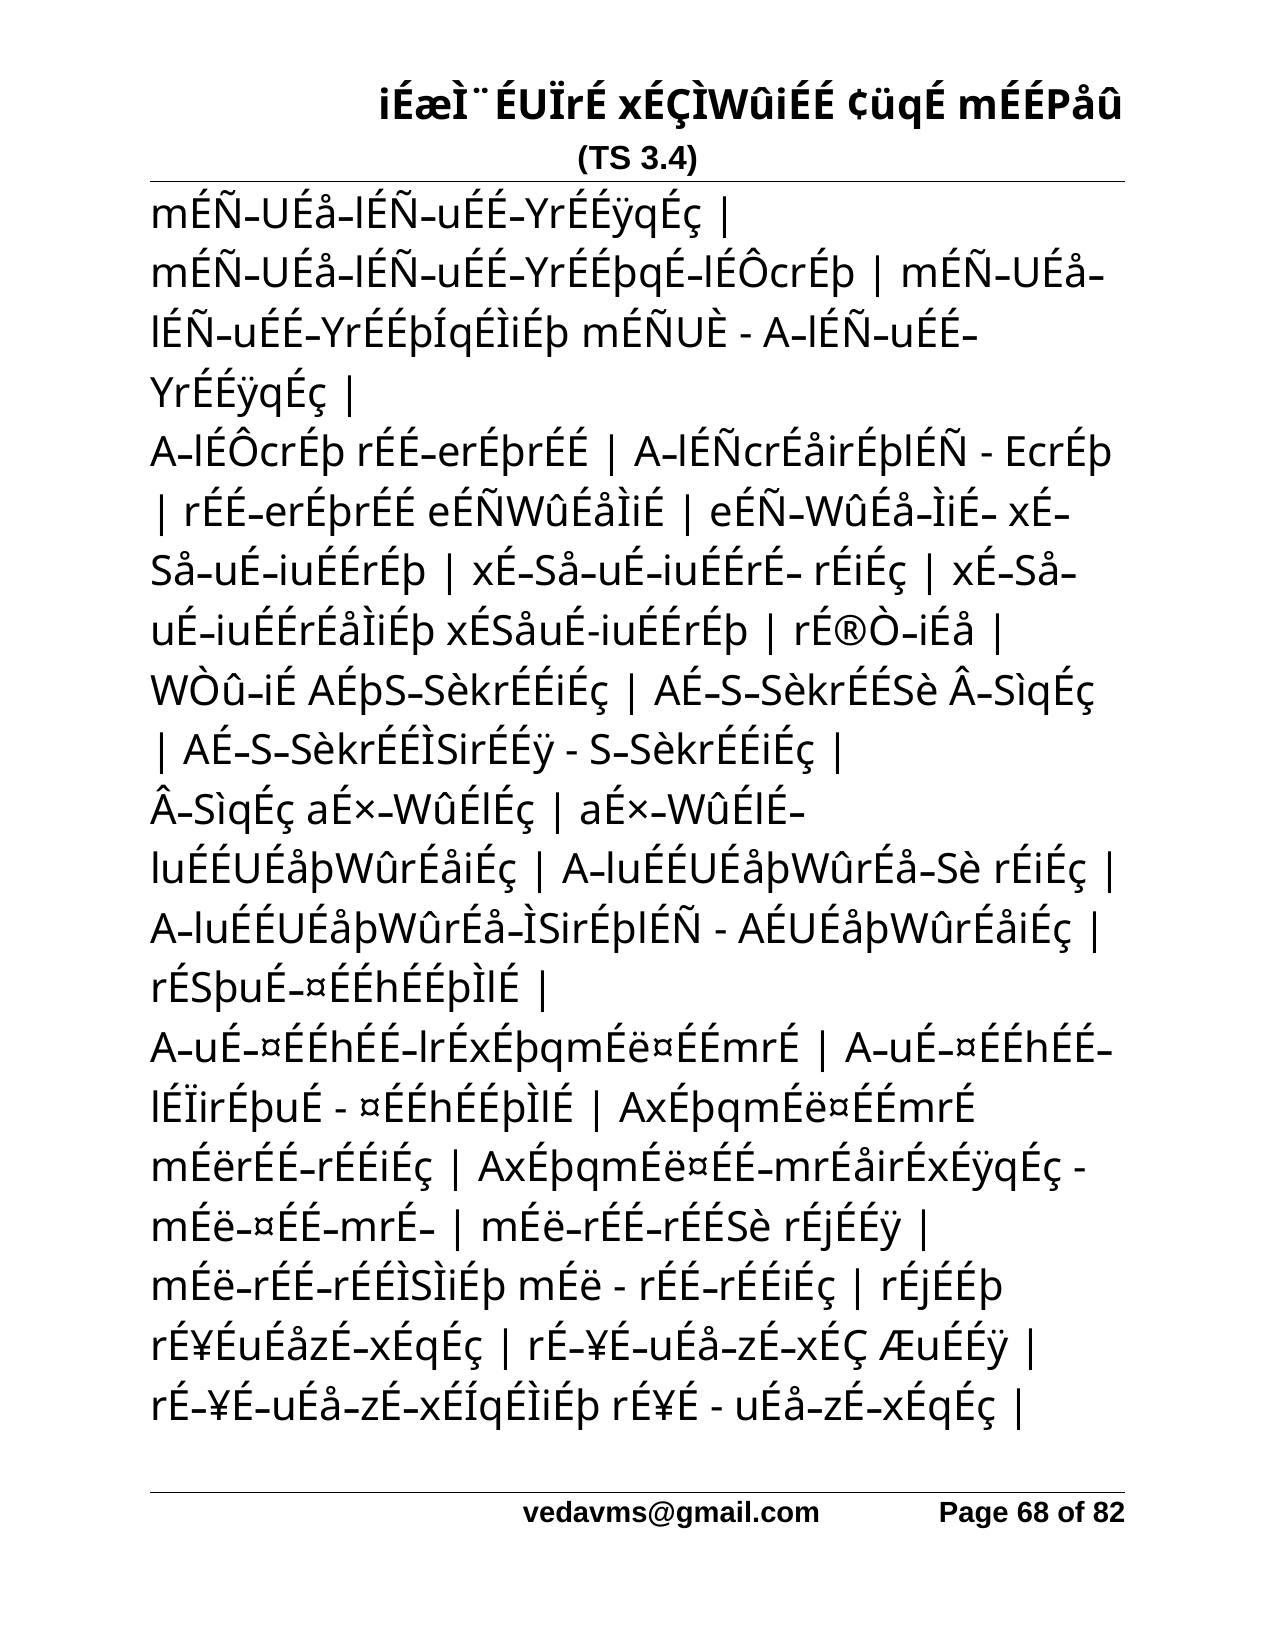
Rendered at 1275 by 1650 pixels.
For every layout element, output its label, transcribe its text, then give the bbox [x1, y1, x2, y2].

text A–luÉÉUÉåþWûrÉå–ÌSirÉþlÉÑ - AÉUÉåþWûrÉåiÉç | rÉSþuÉ–¤ÉÉhÉÉþÌlÉ | [150, 899, 1125, 1015]
text A–uÉ–¤ÉÉhÉÉ–lrÉxÉþqmÉë¤ÉÉmrÉ | A–uÉ–¤ÉÉhÉÉ–lÉÏirÉþuÉ - ¤ÉÉhÉÉþÌlÉ | AxÉþqmÉë¤ÉÉmrÉ mÉërÉÉ–rÉÉiÉç | AxÉþqmÉë¤ÉÉ–mrÉåirÉxÉÿqÉç - mÉë–¤ÉÉ–mrÉ– | mÉë–rÉÉ–rÉÉSè rÉjÉÉÿ | [150, 1018, 1125, 1253]
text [150, 1375, 1125, 1432]
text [150, 184, 1125, 241]
text mÉë–rÉÉ–rÉÉÌSÌiÉþ mÉë - rÉÉ–rÉÉiÉç | rÉjÉÉþ rÉ¥ÉuÉåzÉ–xÉqÉç | rÉ–¥É–uÉå–zÉ–xÉÇ ÆuÉÉÿ | [150, 1256, 1125, 1373]
text Â–SìqÉç aÉ×–WûÉlÉç | aÉ×–WûÉlÉ–luÉÉUÉåþWûrÉåiÉç | A–luÉÉUÉåþWûrÉå–Sè rÉiÉç | [150, 779, 1125, 896]
text A–lÉÔcrÉþ rÉÉ–erÉþrÉÉ | A–lÉÑcrÉåirÉþlÉÑ - EcrÉþ | rÉÉ–erÉþrÉÉ eÉÑWûÉåÌiÉ | eÉÑ–WûÉå–ÌiÉ– xÉ–Så–uÉ–iuÉÉrÉþ | xÉ–Så–uÉ–iuÉÉrÉ– rÉiÉç | xÉ–Så–uÉ–iuÉÉrÉåÌiÉþ xÉSåuÉ-iuÉÉrÉþ | rÉ®Ò–iÉå | WÒû–iÉ AÉþS–SèkrÉÉiÉç | AÉ–S–SèkrÉÉSè Â–SìqÉç | AÉ–S–SèkrÉÉÌSirÉÉÿ - S–SèkrÉÉiÉç | [150, 422, 1125, 777]
text mÉÑ–UÉå–lÉÑ–uÉÉ–YrÉÉþqÉ–lÉÔcrÉþ | mÉÑ–UÉå–lÉÑ–uÉÉ–YrÉÉþÍqÉÌiÉþ mÉÑUÈ - A–lÉÑ–uÉÉ–YrÉÉÿqÉç | [150, 243, 1125, 419]
